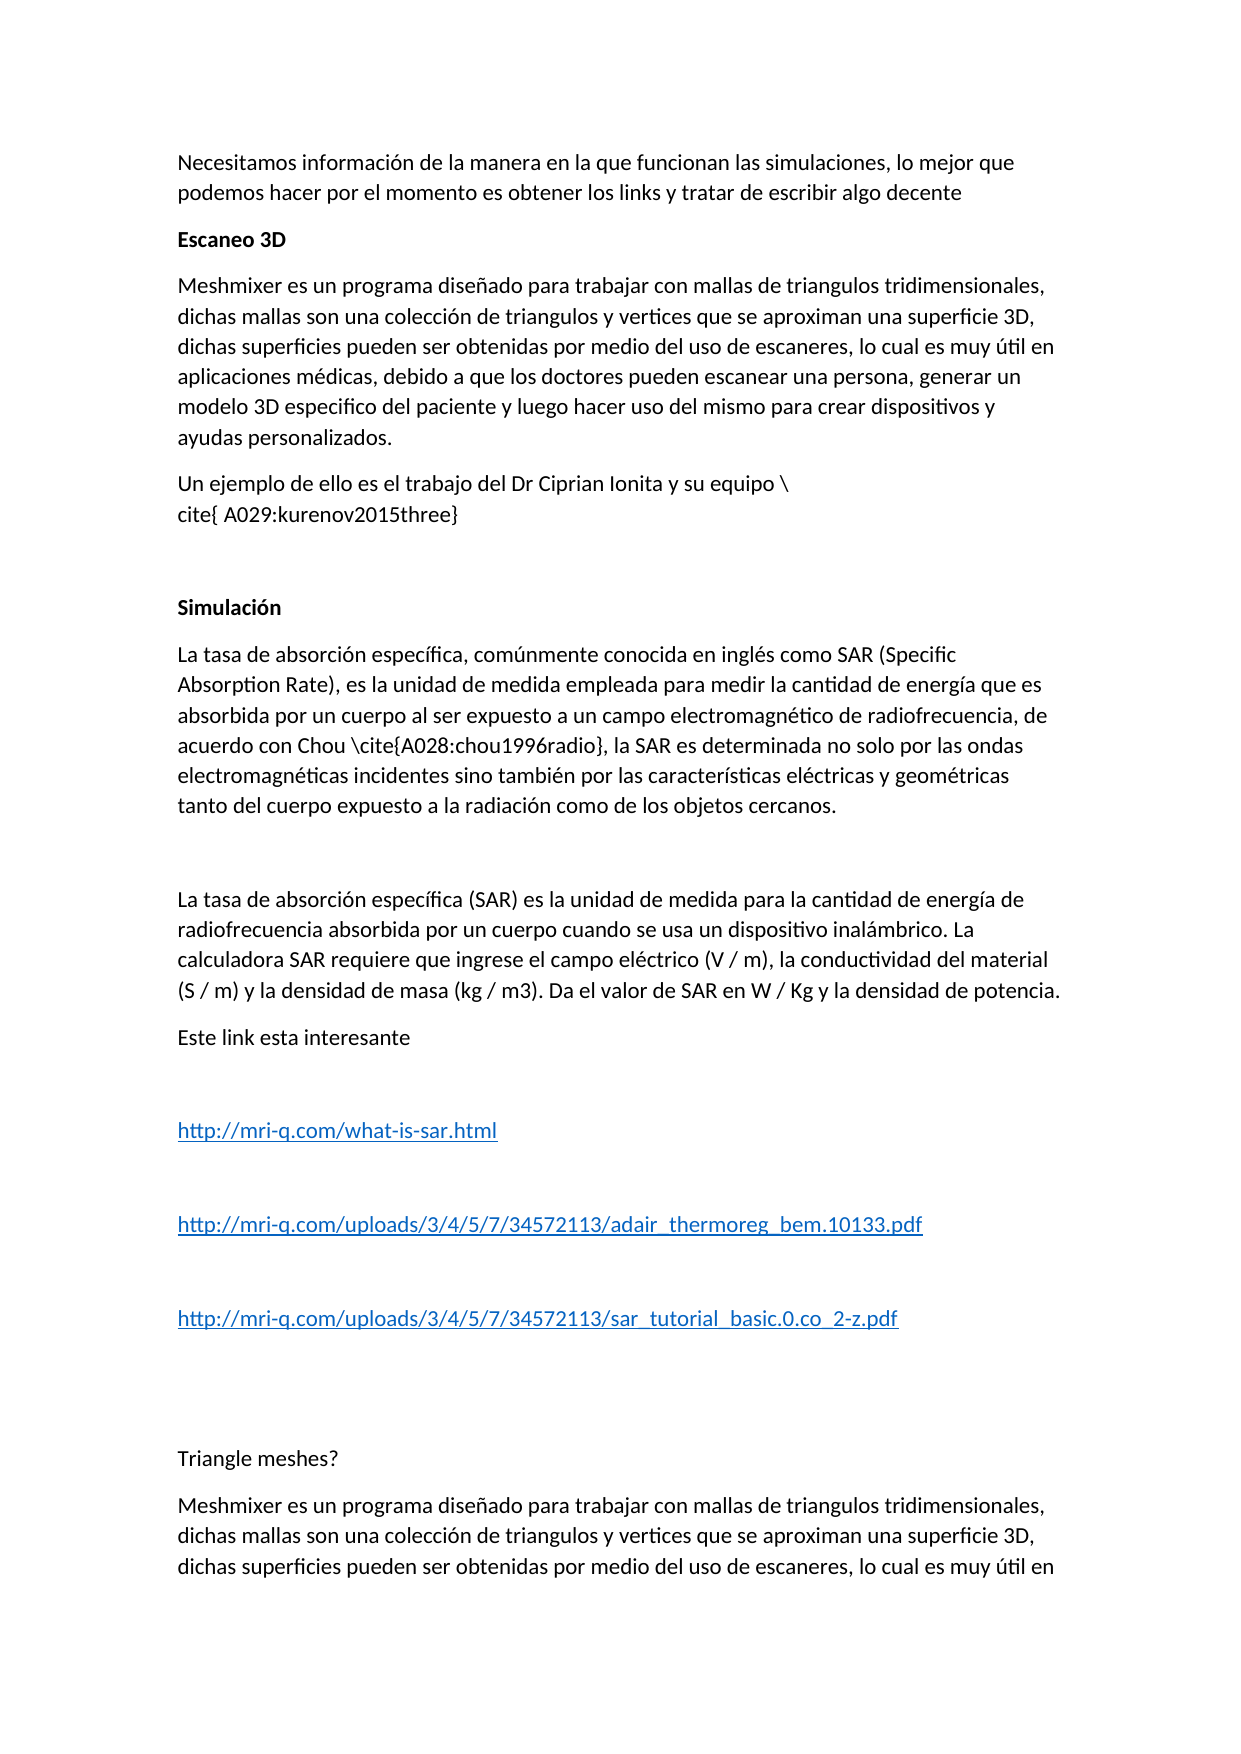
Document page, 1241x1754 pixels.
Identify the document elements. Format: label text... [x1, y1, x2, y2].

text Escaneo 3D [177, 225, 1063, 253]
text La tasa de absorción específica (SAR) es la unidad de medida para la cantidad de energía de radiofrecuencia absorbida por un cuerpo cuando se usa un dispositivo inalámbrico. La calculadora SAR requiere que ingrese el campo eléctrico (V / m), la conductividad del material (S / m) y la densidad de masa (kg / m3). Da el valor de SAR en W / Kg y la densidad de potencia. [177, 885, 1063, 1004]
text http://mri-q.com/uploads/3/4/5/7/34572113/adair_thermoreg_bem.10133.pdf [177, 1210, 1063, 1238]
text La tasa de absorción específica, comúnmente conocida en inglés como SAR (Specific Absorption Rate), es la unidad de medida empleada para medir la cantidad de energía que es absorbida por un cuerpo al ser expuesto a un campo electromagnético de radiofrecuencia, de acuerdo con Chou \cite{A028:chou1996radio}, la SAR es determinada no solo por las ondas electromagnéticas incidentes sino también por las características eléctricas y geométricas tanto del cuerpo expuesto a la radiación como de los objetos cercanos. [177, 640, 1063, 819]
text Necesitamos información de la manera en la que funcionan las simulaciones, lo mejor que podemos hacer por el momento es obtener los links y tratar de escribir algo decente [177, 148, 1063, 206]
text Este link esta interesante [177, 1023, 1063, 1051]
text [177, 1491, 1063, 1580]
text Un ejemplo de ello es el trabajo del Dr Ciprian Ionita y su equipo \cite{ A029:kurenov2015three} [177, 469, 1063, 528]
text Triangle meshes? [177, 1444, 1063, 1472]
text Simulación [177, 593, 1063, 621]
text http://mri-q.com/what-is-sar.html [177, 1116, 1063, 1144]
text http://mri-q.com/uploads/3/4/5/7/34572113/sar_tutorial_basic.0.co_2-z.pdf [177, 1304, 1063, 1332]
